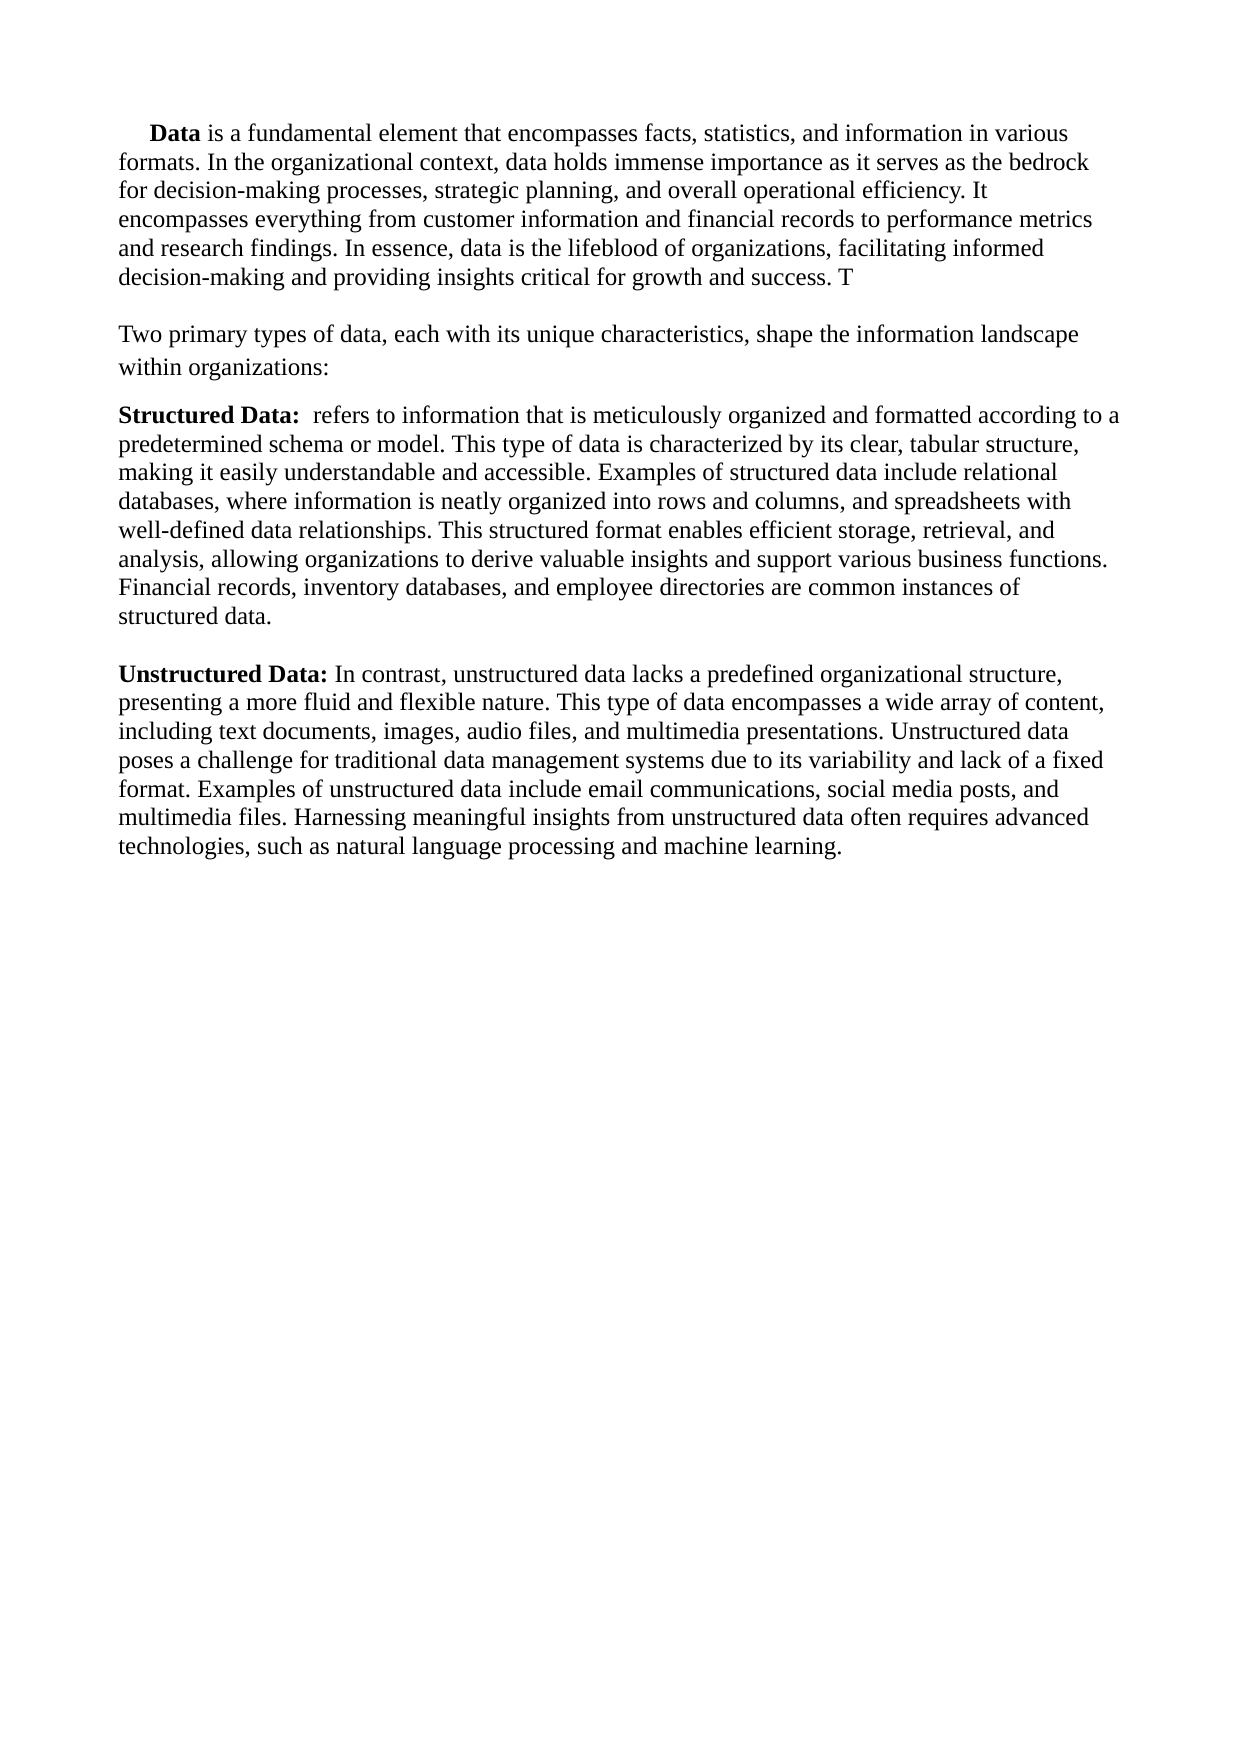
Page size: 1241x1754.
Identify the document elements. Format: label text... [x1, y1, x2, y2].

text Structured Data: refers to information that is meticulously organized and formatted according to a predetermined schema or model. This type of data is characterized by its clear, tabular structure, making it easily understandable and accessible. Examples of structured data include relational databases, where information is neatly organized into rows and columns, and spreadsheets with well-defined data relationships. This structured format enables efficient storage, retrieval, and analysis, allowing organizations to derive valuable insights and support various business functions. Financial records, inventory databases, and employee directories are common instances of structured data. [118, 400, 1122, 630]
text Unstructured Data: In contrast, unstructured data lacks a predefined organizational structure, presenting a more fluid and flexible nature. This type of data encompasses a wide array of content, including text documents, images, audio files, and multimedia presentations. Unstructured data poses a challenge for traditional data management systems due to its variability and lack of a fixed format. Examples of unstructured data include email communications, social media posts, and multimedia files. Harnessing meaningful insights from unstructured data often requires advanced technologies, such as natural language processing and machine learning. [118, 659, 1122, 860]
text Two primary types of data, each with its unique characteristics, shape the information landscape within organizations: [118, 319, 1122, 381]
text Data is a fundamental element that encompasses facts, statistics, and information in various formats. In the organizational context, data holds immense importance as it serves as the bedrock for decision-making processes, strategic planning, and overall operational efficiency. It encompasses everything from customer information and financial records to performance metrics and research findings. In essence, data is the lifeblood of organizations, facilitating informed decision-making and providing insights critical for growth and success. T [118, 118, 1122, 291]
